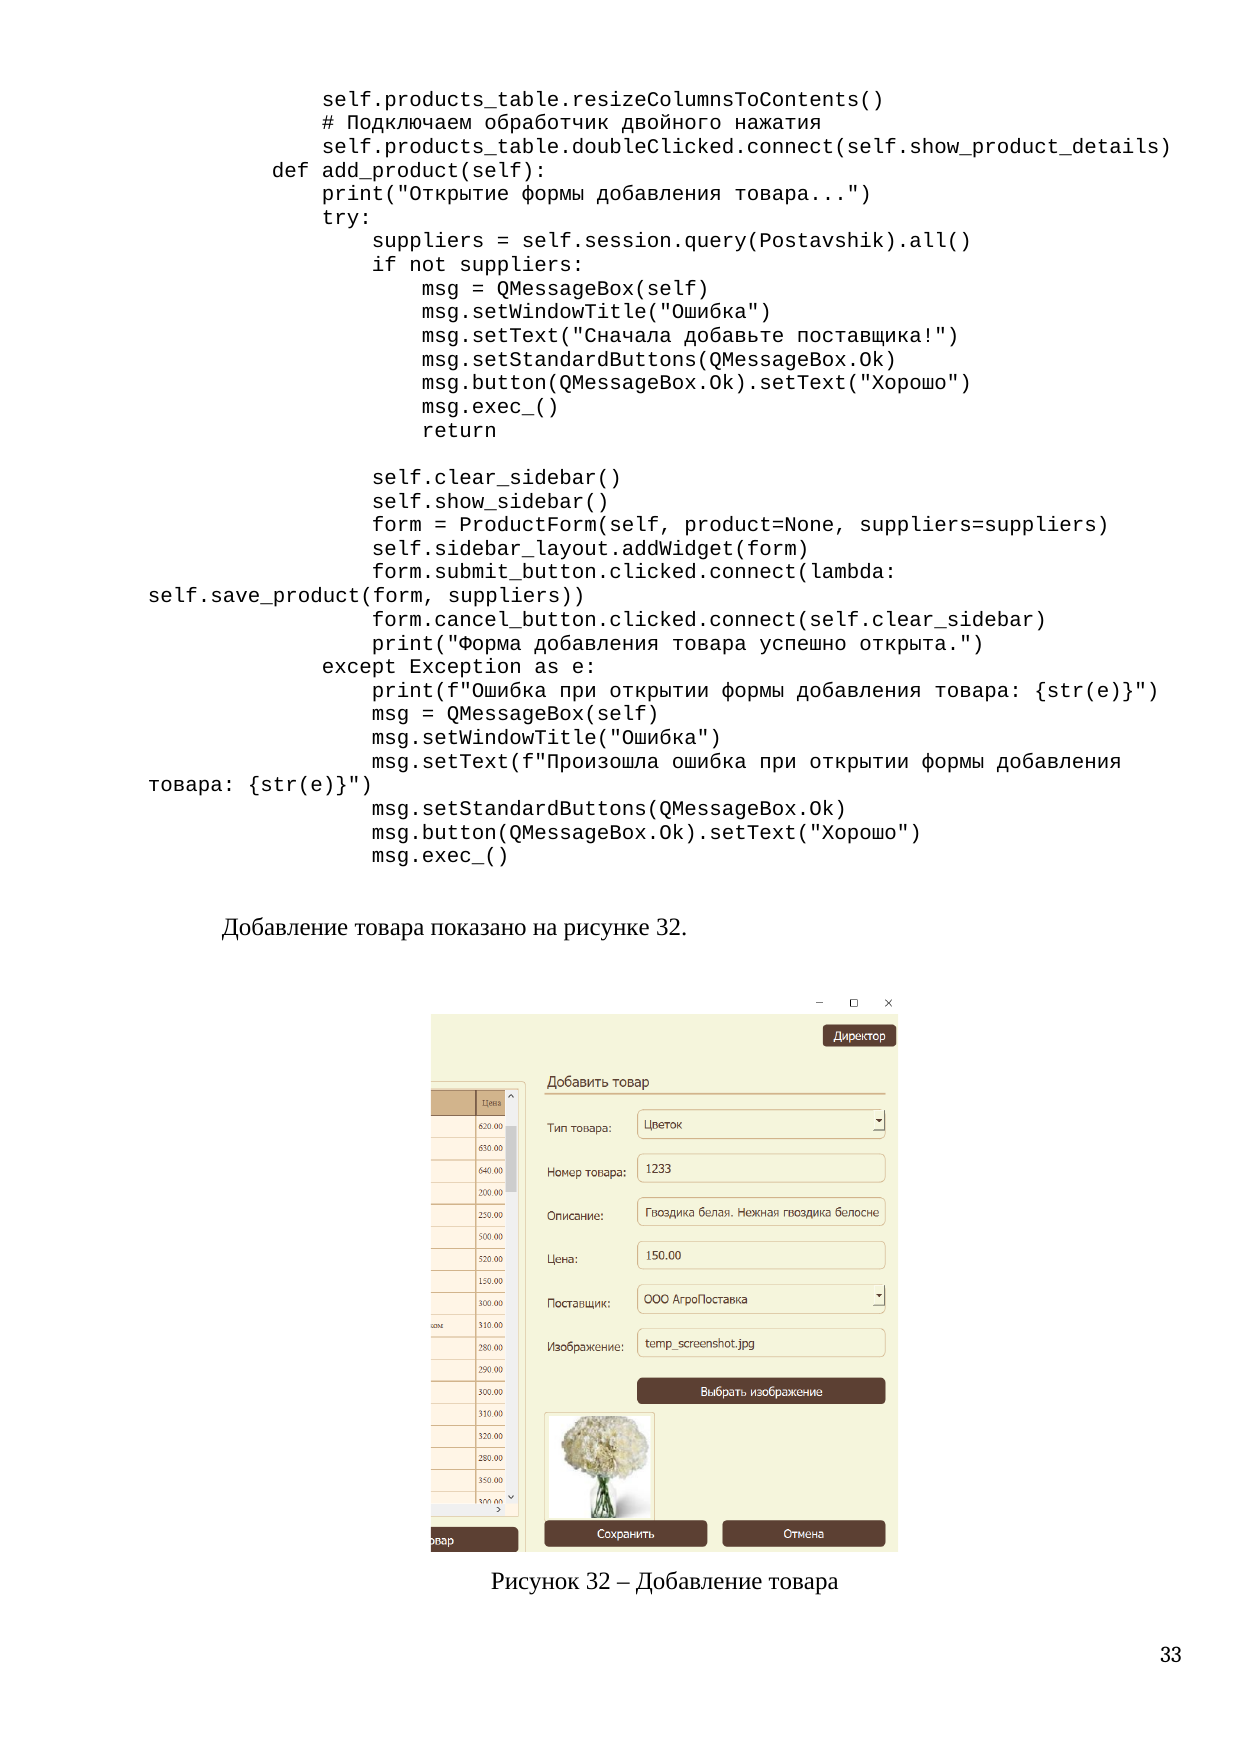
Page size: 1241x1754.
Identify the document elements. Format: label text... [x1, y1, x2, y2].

text msg = QMessageBox(self) [148, 278, 1181, 301]
text self.products_table.resizeColumnsToContents() [148, 89, 1181, 112]
text msg.setWindowTitle("Ошибка") [148, 727, 1181, 751]
text msg.exec_() [148, 396, 1181, 420]
text # Подключаем обработчик двойного нажатия [148, 112, 1181, 136]
text msg.button(QMessageBox.Ok).setText("Хорошо") [148, 372, 1181, 396]
text msg = QMessageBox(self) [148, 703, 1181, 727]
text print("Открытие формы добавления товара...") [148, 183, 1181, 207]
text msg.setText(f"Произошла ошибка при открытии формы добавления товара: {str(e)}") [148, 751, 1181, 798]
text self.clear_sidebar() [148, 467, 1181, 491]
text msg.button(QMessageBox.Ok).setText("Хорошо") [148, 822, 1181, 845]
text Добавление товара показано на рисунке 32. [148, 912, 1181, 941]
text suppliers = self.session.query(Postavshik).all() [148, 231, 1181, 254]
picture [430, 998, 899, 1552]
text form.cancel_button.clicked.connect(self.clear_sidebar) [148, 609, 1181, 632]
text except Exception as e: [148, 656, 1181, 680]
text def add_product(self): [148, 159, 1181, 183]
text self.products_table.doubleClicked.connect(self.show_product_details) [148, 136, 1181, 159]
text self.sidebar_layout.addWidget(form) [148, 538, 1181, 562]
text self.show_sidebar() [148, 491, 1181, 514]
text try: [148, 207, 1181, 231]
text form.submit_button.clicked.connect(lambda: self.save_product(form, suppliers)) [148, 562, 1181, 609]
text msg.setStandardButtons(QMessageBox.Ok) [148, 349, 1181, 372]
text return [148, 420, 1181, 443]
text print("Форма добавления товара успешно открыта.") [148, 632, 1181, 656]
text msg.setWindowTitle("Ошибка") [148, 301, 1181, 325]
text msg.setStandardButtons(QMessageBox.Ok) [148, 798, 1181, 822]
text form = ProductForm(self, product=None, suppliers=suppliers) [148, 514, 1181, 538]
text msg.exec_() [148, 845, 1181, 869]
text msg.setText("Сначала добавьте поставщика!") [148, 325, 1181, 349]
text print(f"Ошибка при открытии формы добавления товара: {str(e)}") [148, 680, 1181, 703]
text Рисунок 32 – Добавление товара [148, 1566, 1181, 1595]
text if not suppliers: [148, 254, 1181, 278]
